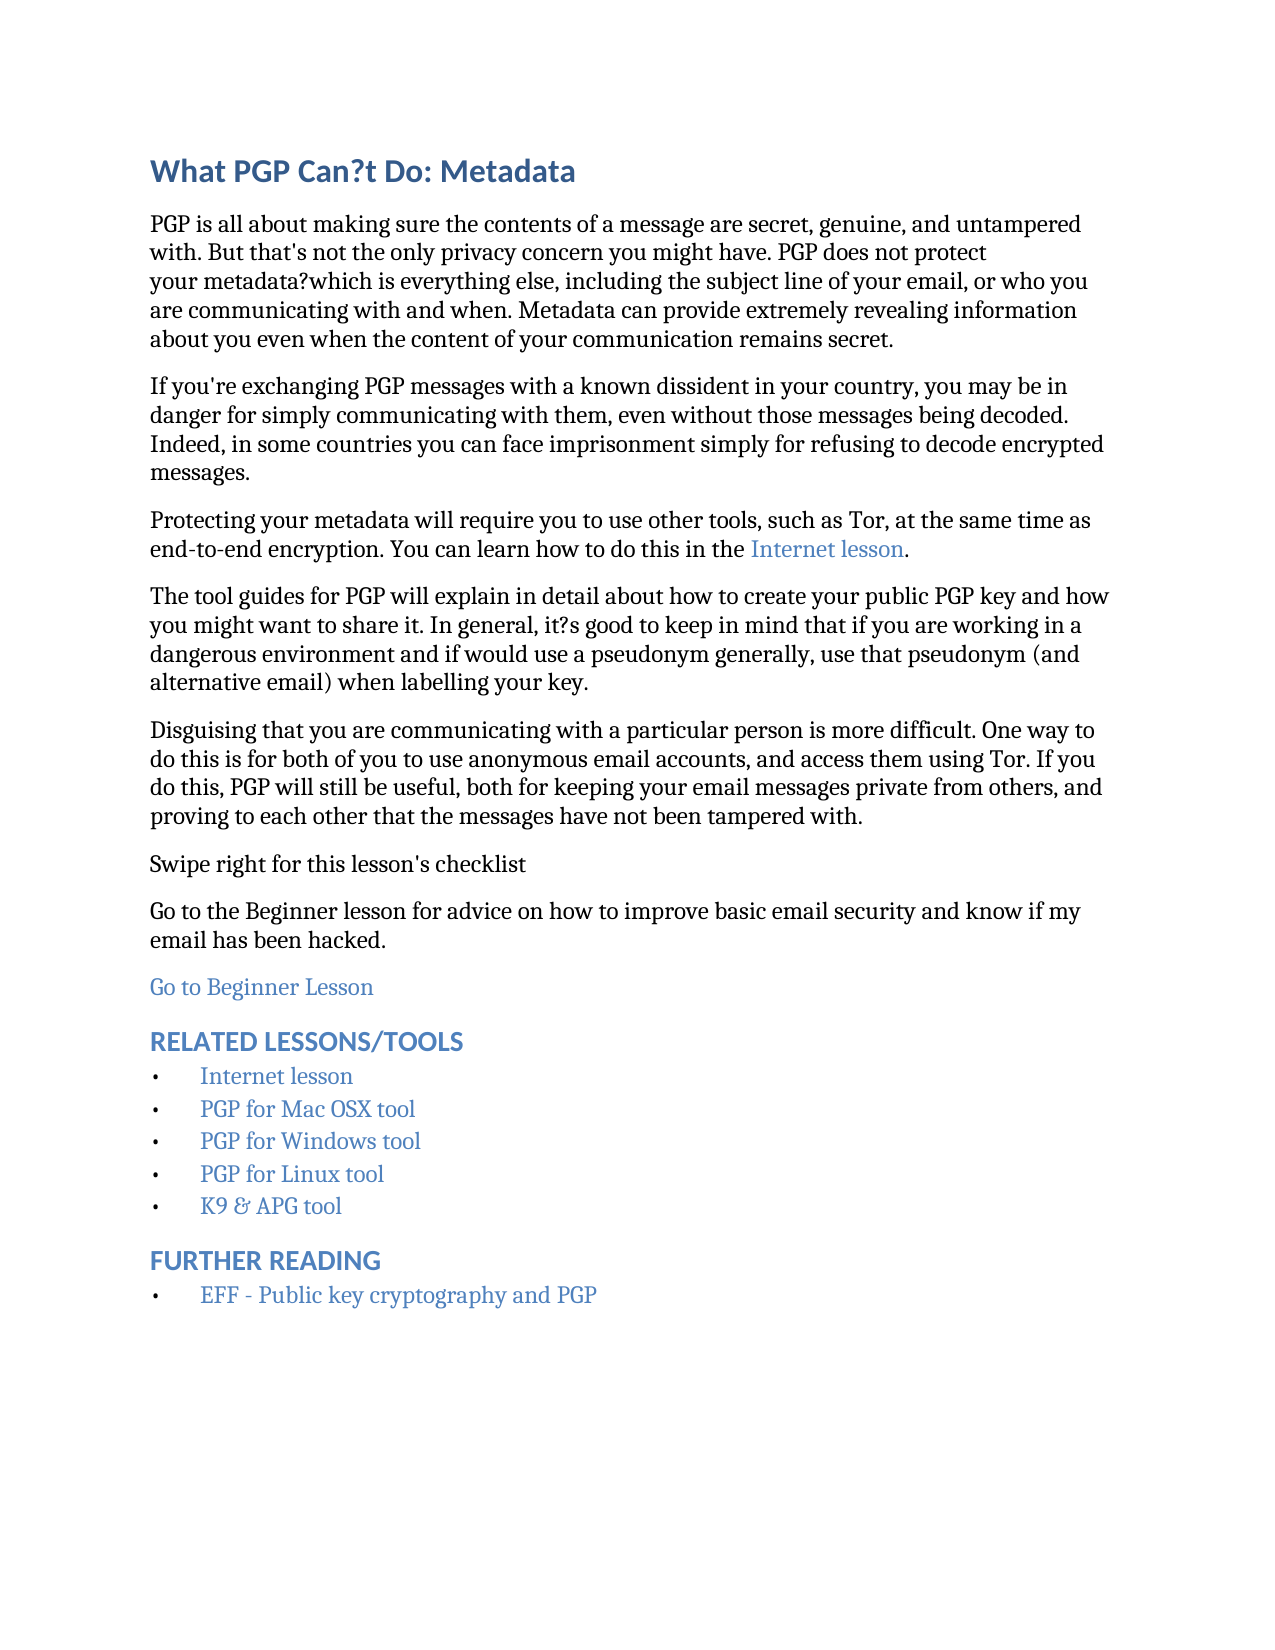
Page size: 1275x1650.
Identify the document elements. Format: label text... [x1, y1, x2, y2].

text Disguising that you are communicating with a particular person is more difficult. One way to do this is for both of you to use anonymous email accounts, and access them using Tor. If you do this, PGP will still be useful, both for keeping your email messages private from others, and proving to each other that the messages have not been tampered with. [150, 716, 1125, 831]
subtitle RELATED LESSONS/TOOLS [150, 1023, 1125, 1058]
text PGP is all about making sure the contents of a message are secret, genuine, and untampered with. But that's not the only privacy concern you might have. PGP does not protect your metadata?which is everything else, including the subject line of your email, or who you are communicating with and when. Metadata can provide extremely revealing information about you even when the content of your communication remains secret. [150, 209, 1125, 353]
list Internet lesson [150, 1062, 1125, 1091]
list PGP for Mac OSX tool [150, 1095, 1125, 1123]
text If you're exchanging PGP messages with a known dissident in your country, you may be in danger for simply communicating with them, even without those messages being decoded. Indeed, in some countries you can face imprisonment simply for refusing to decode encrypted messages. [150, 372, 1125, 487]
list EFF - Public key cryptography and PGP [150, 1281, 1125, 1310]
subtitle FURTHER READING [150, 1242, 1125, 1277]
text Go to Beginner Lesson [150, 973, 1125, 1002]
subtitle What PGP Can?t Do: Metadata [150, 150, 1125, 191]
list PGP for Windows tool [150, 1127, 1125, 1156]
text Go to the Beginner lesson for advice on how to improve basic email security and know if my email has been hacked. [150, 897, 1125, 954]
text Swipe right for this lesson's checklist [150, 849, 1125, 878]
text Protecting your metadata will require you to use other tools, such as Tor, at the same time as end-to-end encryption. You can learn how to do this in the Internet lesson. [150, 506, 1125, 563]
list PGP for Linux tool [150, 1160, 1125, 1188]
list K9 & APG tool [150, 1192, 1125, 1221]
text The tool guides for PGP will explain in detail about how to create your public PGP key and how you might want to share it. In general, it?s good to keep in mind that if you are working in a dangerous environment and if would use a pseudonym generally, use that pseudonym (and alternative email) when labelling your key. [150, 582, 1125, 697]
